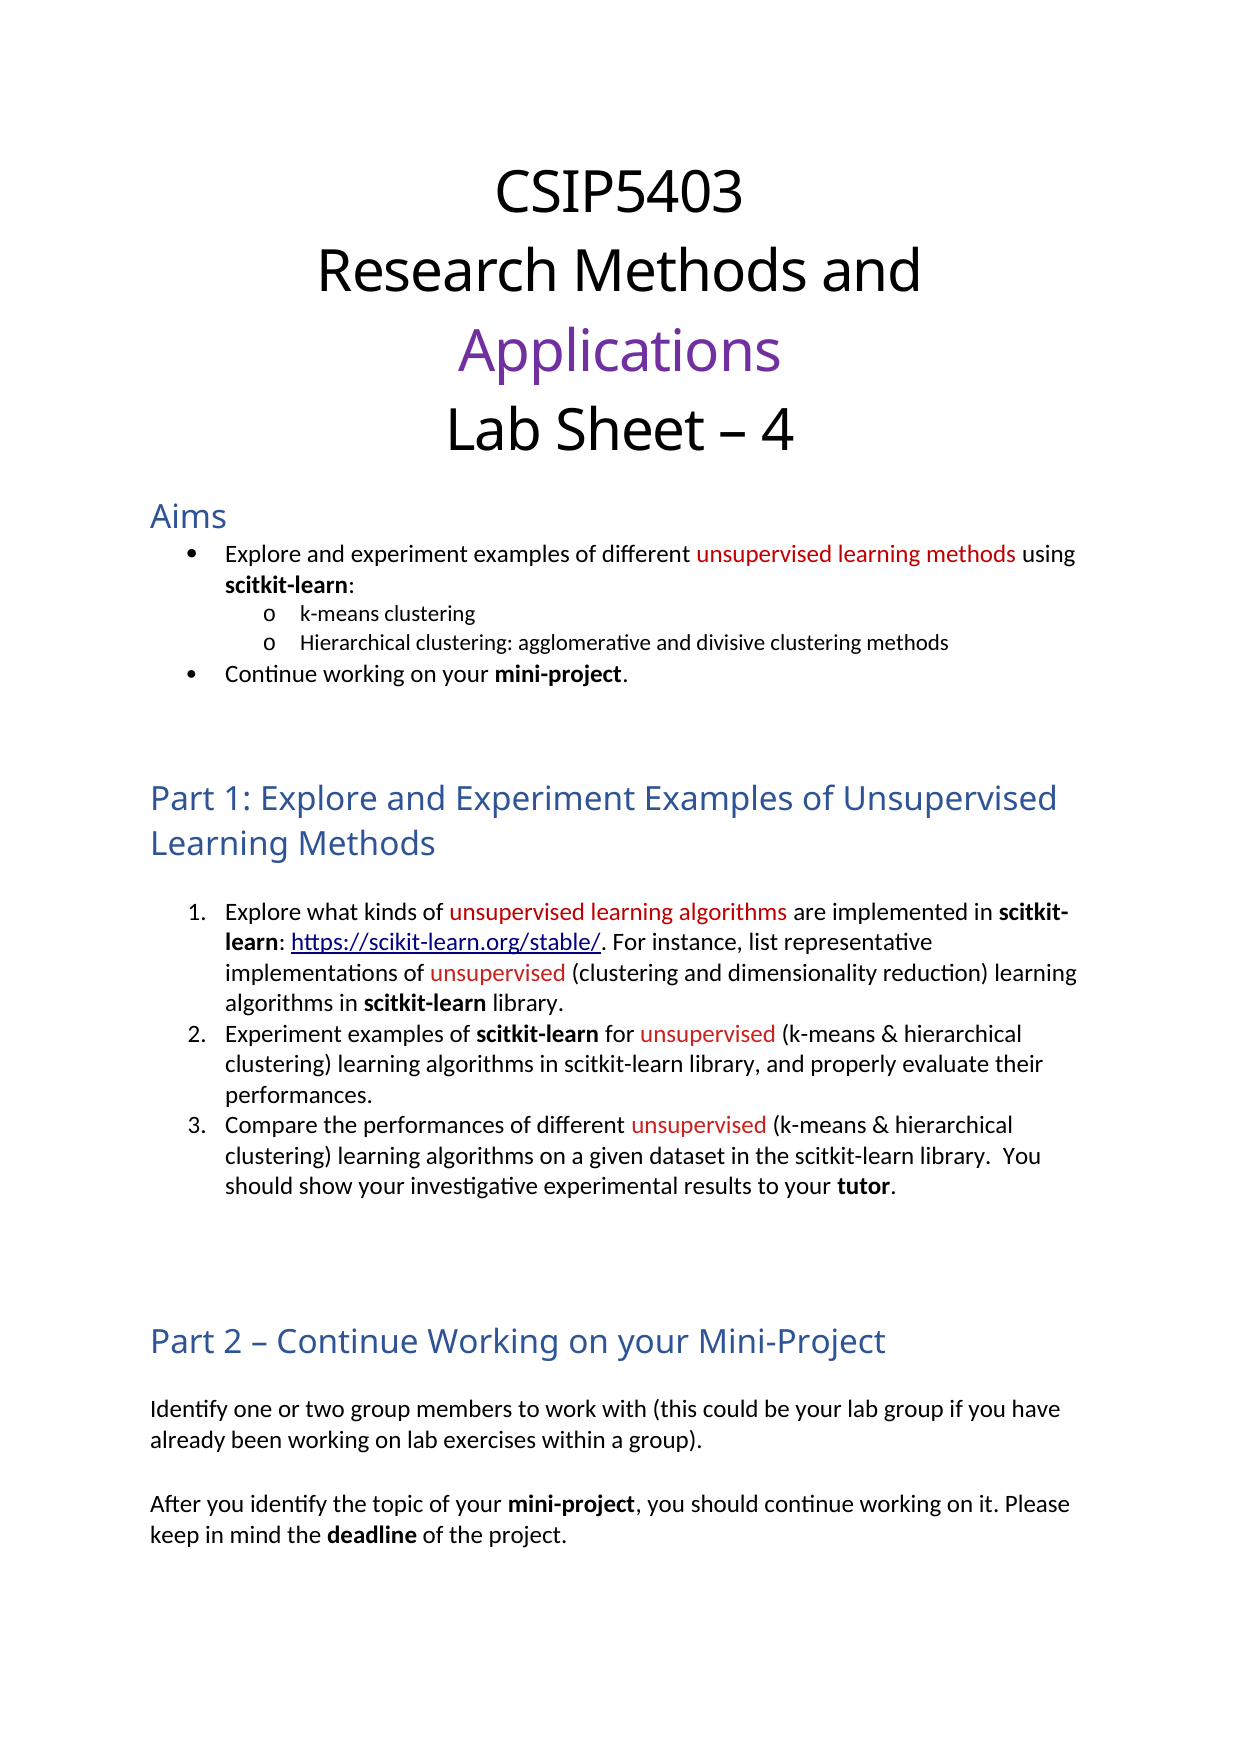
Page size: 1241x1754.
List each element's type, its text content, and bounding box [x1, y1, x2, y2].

list Continue working on your mini-project. [187, 658, 1090, 688]
text After you identify the topic of your mini-project, you should continue working on it. Please keep in mind the deadline of the project. [150, 1488, 1090, 1549]
subtitle Aims [150, 493, 1090, 538]
list Explore and experiment examples of different unsupervised learning methods using scitkit-learn: [187, 538, 1090, 599]
title CSIP5403 [150, 150, 1090, 229]
list k-means clustering [262, 599, 1090, 628]
subtitle Part 2 – Continue Working on your Mini-Project [150, 1317, 1090, 1363]
subtitle Part 1: Explore and Experiment Examples of Unsupervised Learning Methods [150, 774, 1090, 865]
list Hierarchical clustering: agglomerative and divisive clustering methods [262, 628, 1090, 658]
text Identify one or two group members to work with (this could be your lab group if you have already been working on lab exercises within a group). [150, 1393, 1090, 1454]
list Experiment examples of scitkit-learn for unsupervised (k-means & hierarchical clustering) learning algorithms in scitkit-learn library, and properly evaluate their performances. [187, 1018, 1090, 1109]
list Explore what kinds of unsupervised learning algorithms are implemented in scitkit-learn: https://scikit-learn.org/stable/. For instance, list representative implementations of unsupervised (clustering and dimensionality reduction) learning algorithms in scitkit-learn library. [187, 896, 1090, 1018]
list Compare the performances of different unsupervised (k-means & hierarchical clustering) learning algorithms on a given dataset in the scitkit-learn library. You should show your investigative experimental results to your tutor. [187, 1109, 1090, 1201]
title Research Methods and Applications Lab Sheet – 4 [150, 229, 1090, 468]
